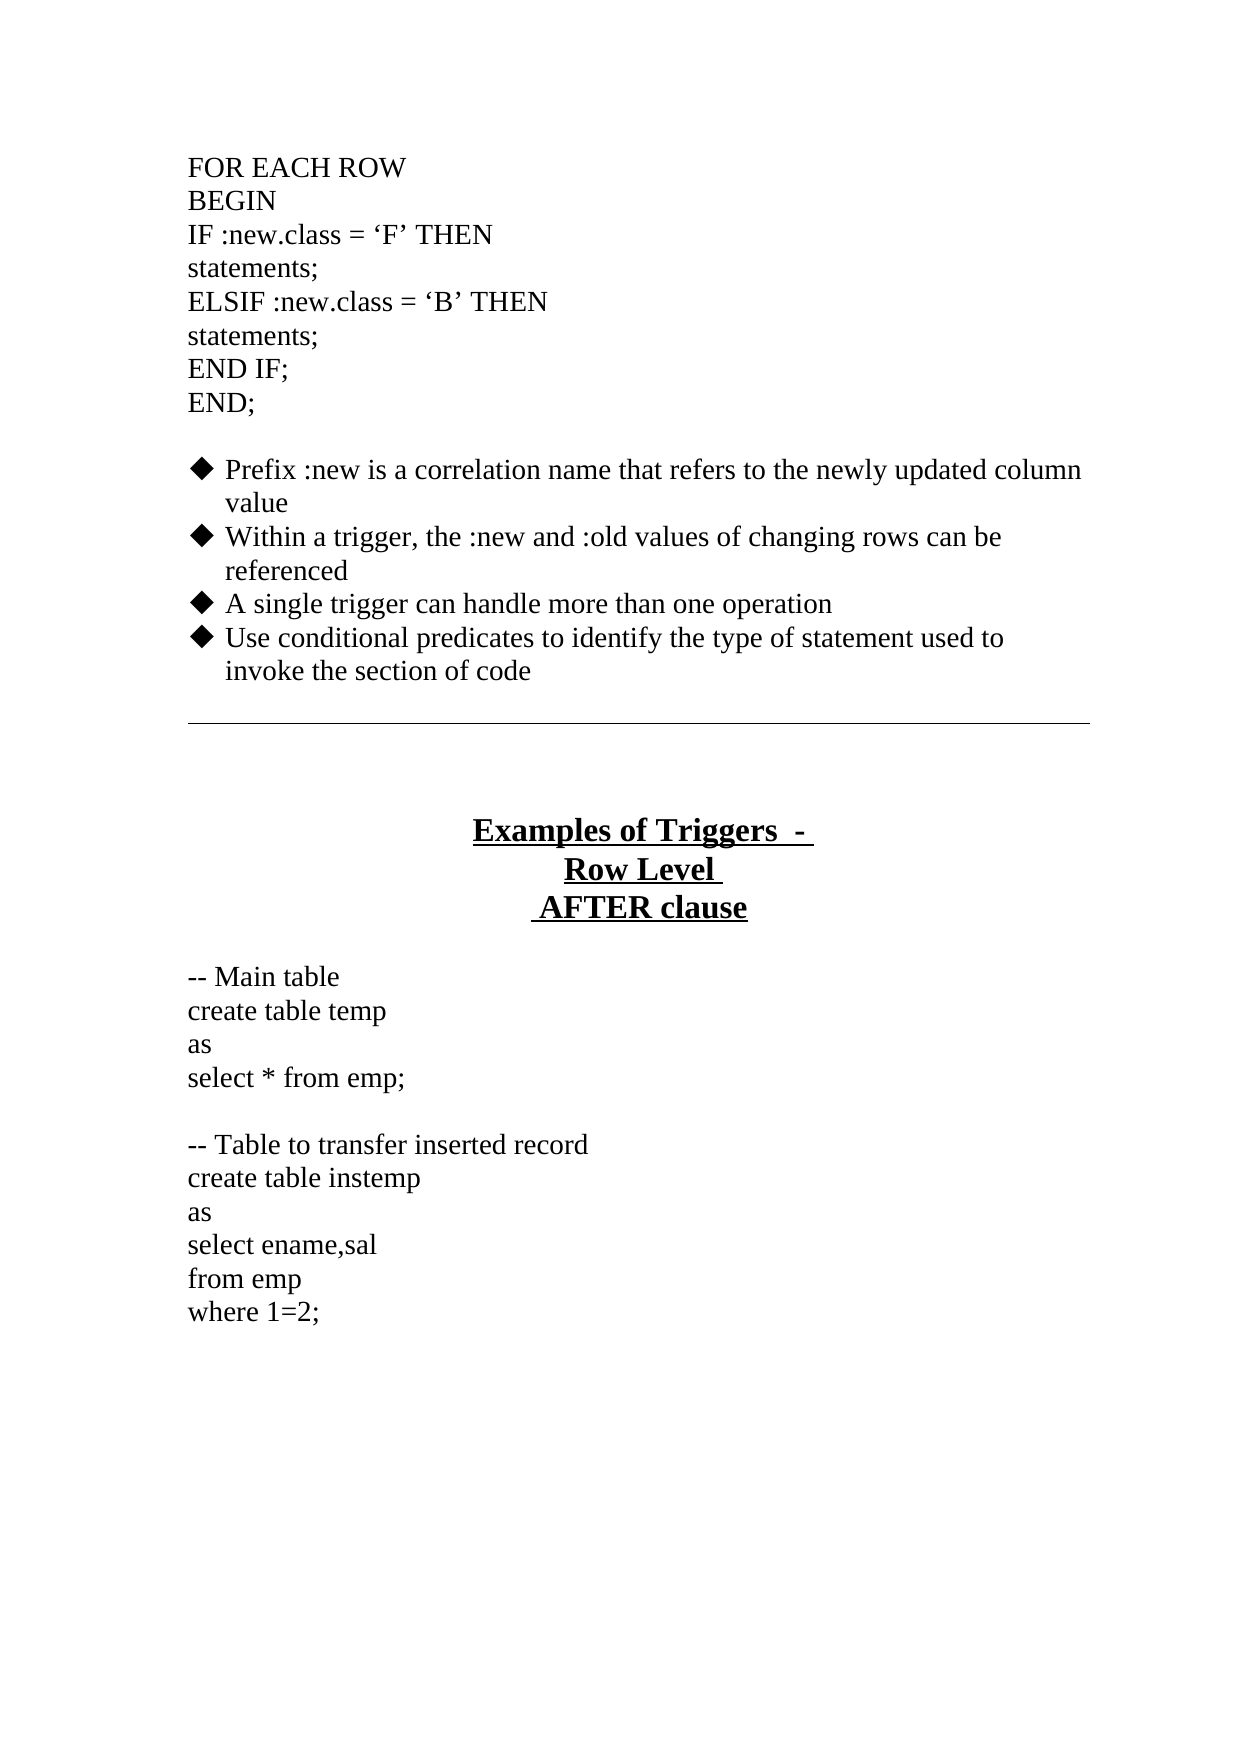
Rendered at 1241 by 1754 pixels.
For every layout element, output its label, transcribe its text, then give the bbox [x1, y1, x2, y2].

list Within a trigger, the :new and :old values of changing rows can be referenced [187, 519, 1090, 586]
text where 1=2; [187, 1294, 1090, 1328]
list Use conditional predicates to identify the type of statement used to invoke the section of code [187, 620, 1090, 687]
text statements; [187, 251, 1090, 284]
text select ename,sal [187, 1227, 1090, 1261]
text from emp [187, 1261, 1090, 1294]
text as [187, 1026, 1090, 1060]
text statements; [187, 318, 1090, 351]
text create table instemp [187, 1160, 1090, 1194]
text -- Table to transfer inserted record [187, 1127, 1090, 1160]
text IF :new.class = ‘F’ THEN [187, 217, 1090, 251]
text AFTER clause [187, 887, 1090, 926]
list Prefix :new is a correlation name that refers to the newly updated column value [187, 452, 1090, 519]
text END IF; [187, 351, 1090, 385]
list A single trigger can handle more than one operation [187, 586, 1090, 620]
text Row Level [187, 849, 1090, 887]
text -- Main table [187, 959, 1090, 993]
text create table temp [187, 993, 1090, 1026]
text as [187, 1194, 1090, 1227]
text ELSIF :new.class = ‘B’ THEN [187, 284, 1090, 318]
text select * from emp; [187, 1060, 1090, 1093]
text END; [187, 385, 1090, 418]
text BEGIN [187, 183, 1090, 217]
text Examples of Triggers - [187, 811, 1090, 849]
text FOR EACH ROW [187, 150, 1090, 183]
